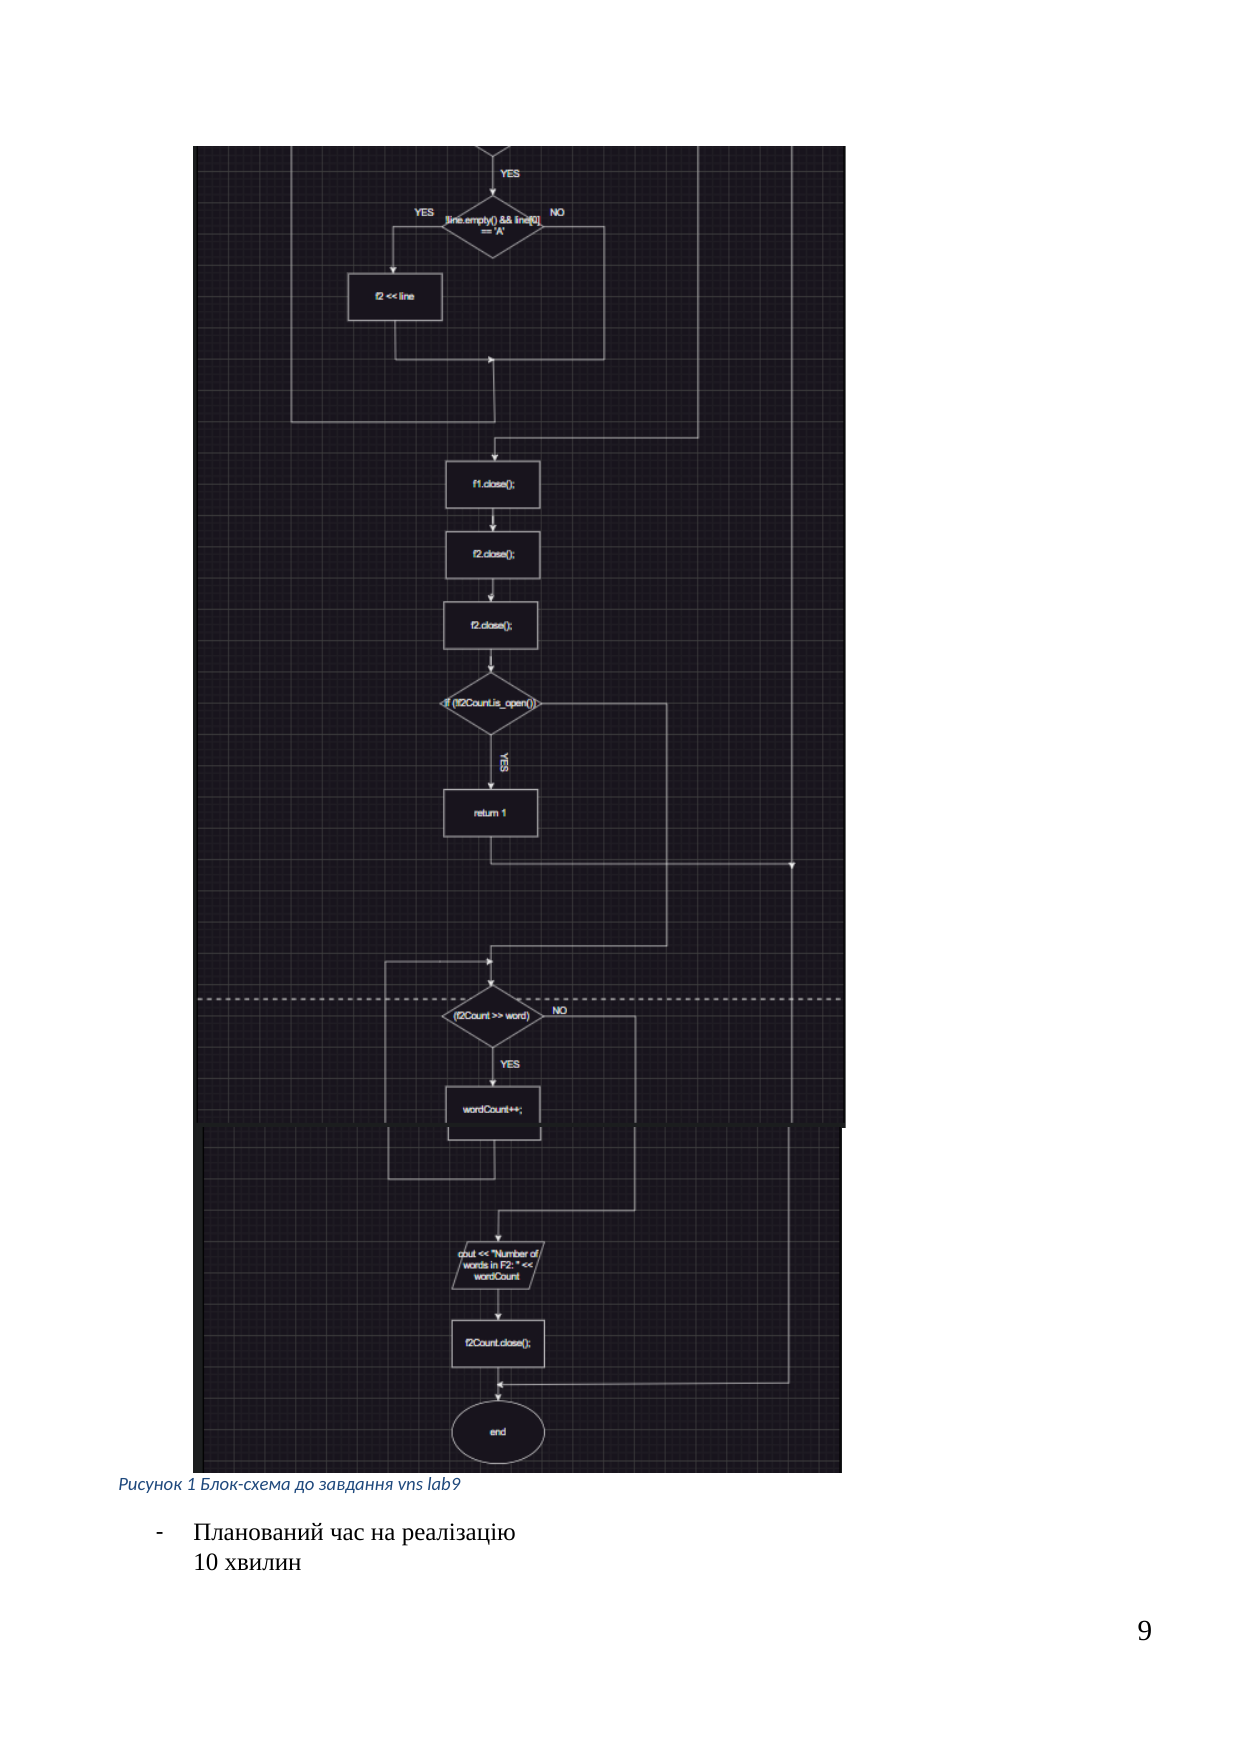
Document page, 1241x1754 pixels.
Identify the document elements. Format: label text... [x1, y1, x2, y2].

picture [193, 146, 846, 1473]
text 10 хвилин [193, 1547, 1152, 1576]
list Планований час на реалізацію [156, 1516, 1152, 1547]
